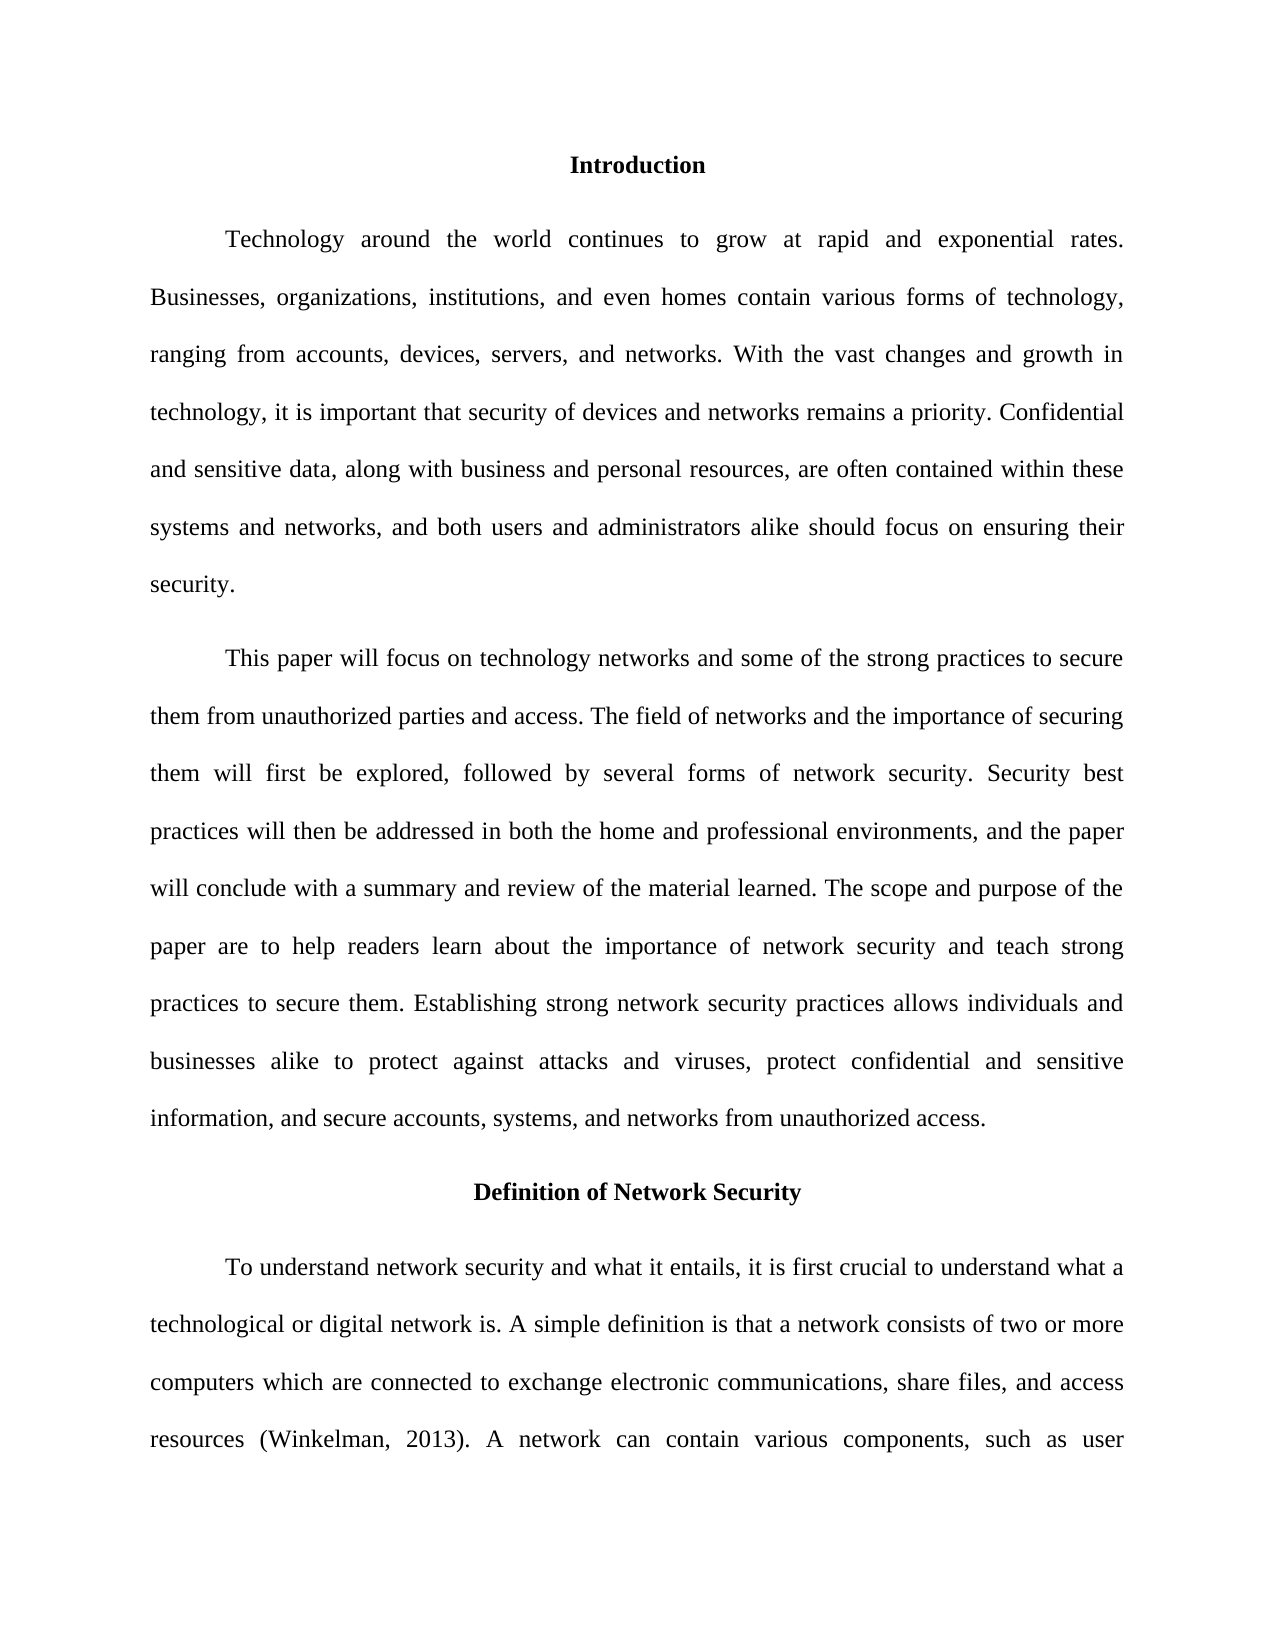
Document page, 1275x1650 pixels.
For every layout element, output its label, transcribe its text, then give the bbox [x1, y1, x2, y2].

text Technology around the world continues to grow at rapid and exponential rates. Businesses, organizations, institutions, and even homes contain various forms of technology, ranging from accounts, devices, servers, and networks. With the vast changes and growth in technology, it is important that security of devices and networks remains a priority. Confidential and sensitive data, along with business and personal resources, are often contained within these systems and networks, and both users and administrators alike should focus on ensuring their security. [150, 224, 1125, 598]
text Introduction [150, 150, 1125, 179]
text Definition of Network Security [150, 1177, 1125, 1206]
text This paper will focus on technology networks and some of the strong practices to secure them from unauthorized parties and access. The field of networks and the importance of securing them will first be explored, followed by several forms of network security. Security best practices will then be addressed in both the home and professional environments, and the paper will conclude with a summary and review of the material learned. The scope and purpose of the paper are to help readers learn about the importance of network security and teach strong practices to secure them. Establishing strong network security practices allows individuals and businesses alike to protect against attacks and viruses, protect confidential and sensitive information, and secure accounts, systems, and networks from unauthorized access. [150, 643, 1125, 1132]
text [150, 1252, 1125, 1453]
